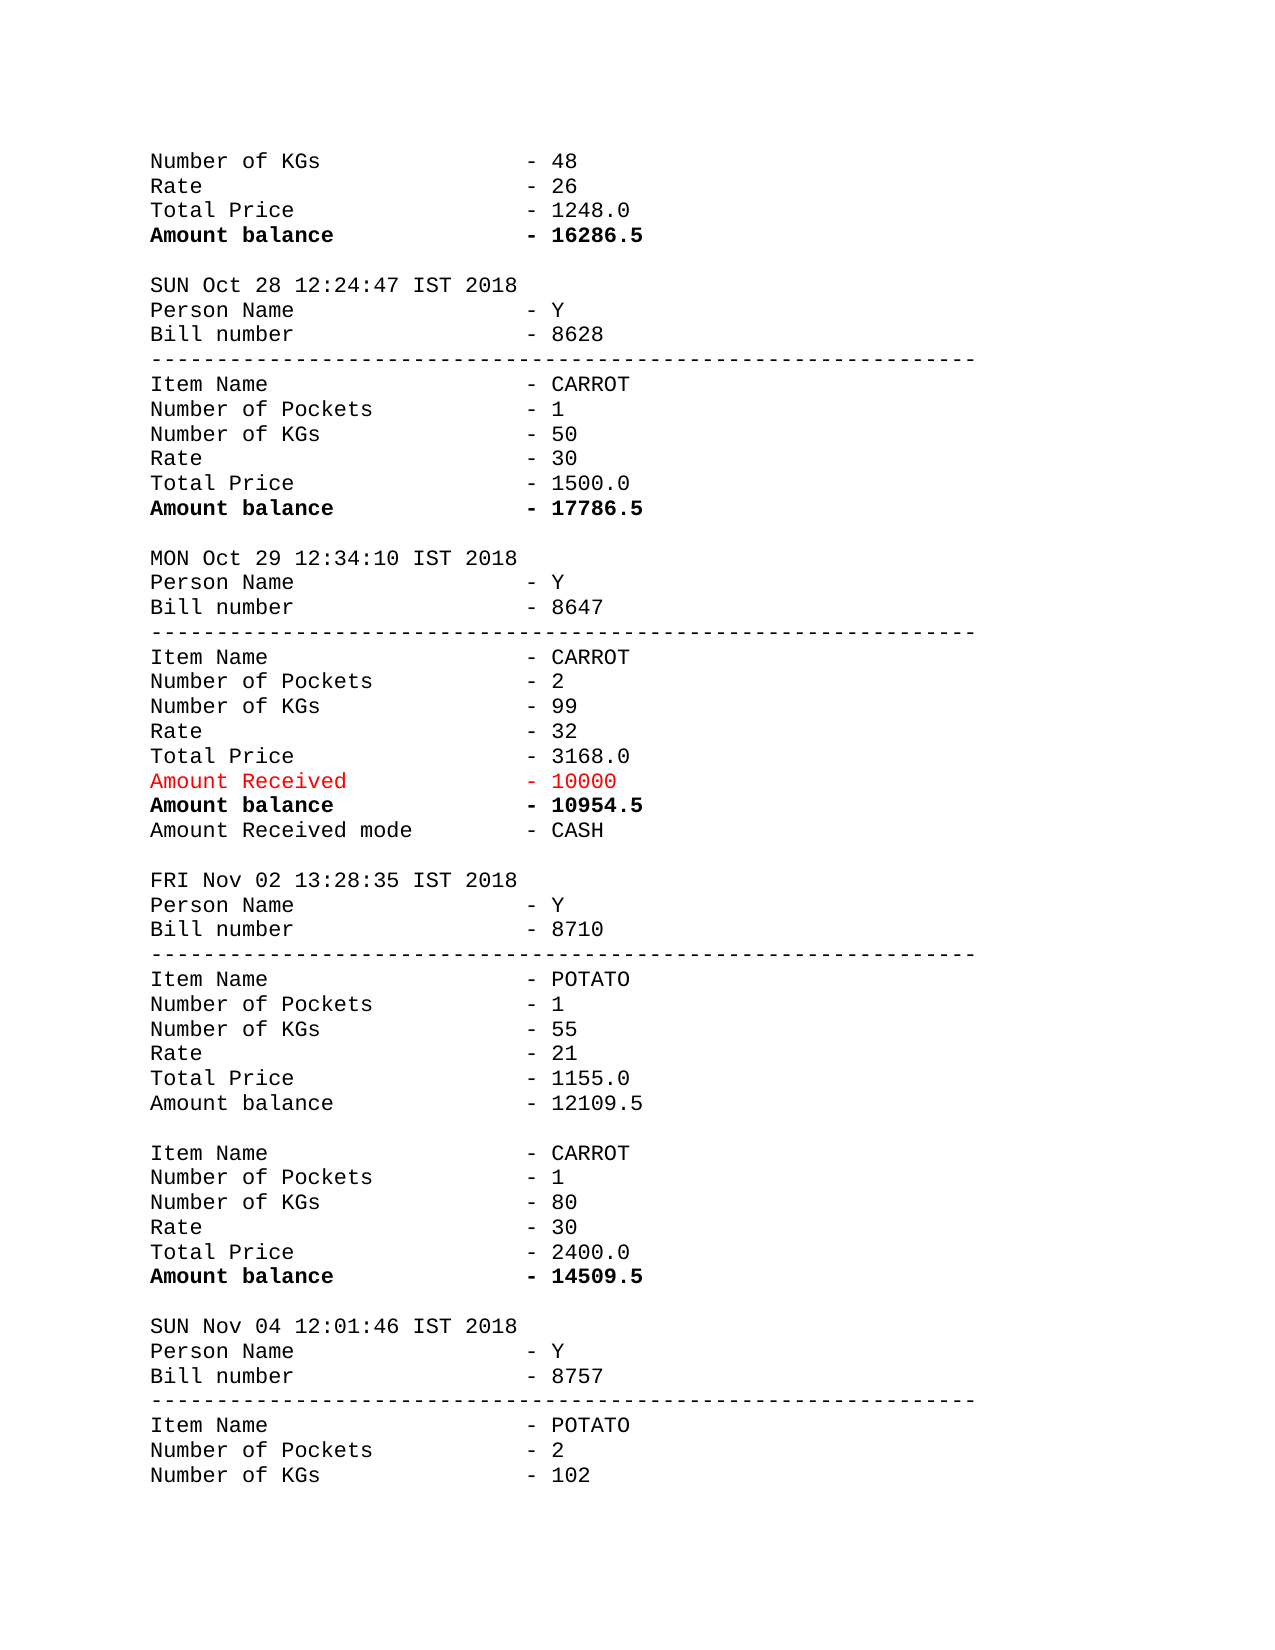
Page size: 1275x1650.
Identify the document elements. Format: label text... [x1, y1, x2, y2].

text Item Name - POTATO [150, 968, 1125, 993]
text Number of Pockets - 2 [150, 671, 1125, 695]
text Amount balance - 14509.5 [150, 1266, 1125, 1290]
text Amount balance - 10954.5 [150, 794, 1125, 819]
text Amount balance - 17786.5 [150, 497, 1125, 522]
text Number of KGs - 80 [150, 1191, 1125, 1216]
text Number of Pockets - 1 [150, 398, 1125, 423]
text --------------------------------------------------------------- [150, 621, 1125, 646]
text Bill number - 8628 [150, 323, 1125, 348]
text --------------------------------------------------------------- [150, 1389, 1125, 1414]
text Bill number - 8710 [150, 918, 1125, 943]
text SUN Nov 04 12:01:46 IST 2018 [150, 1315, 1125, 1340]
text Item Name - CARROT [150, 646, 1125, 671]
text Total Price - 1500.0 [150, 472, 1125, 497]
text Total Price - 1155.0 [150, 1067, 1125, 1092]
text Person Name - Y [150, 299, 1125, 323]
text Bill number - 8757 [150, 1365, 1125, 1389]
text Rate - 32 [150, 720, 1125, 745]
text Number of Pockets - 1 [150, 993, 1125, 1018]
text Total Price - 3168.0 [150, 745, 1125, 770]
text Number of KGs - 50 [150, 423, 1125, 447]
text --------------------------------------------------------------- [150, 943, 1125, 968]
text Number of KGs - 55 [150, 1018, 1125, 1042]
text Rate - 30 [150, 447, 1125, 472]
text Rate - 30 [150, 1216, 1125, 1241]
text Rate - 26 [150, 175, 1125, 199]
text Number of KGs - 99 [150, 695, 1125, 720]
text Rate - 21 [150, 1042, 1125, 1067]
text Amount Received mode - CASH [150, 819, 1125, 844]
text --------------------------------------------------------------- [150, 348, 1125, 373]
text Item Name - POTATO [150, 1414, 1125, 1439]
text Person Name - Y [150, 571, 1125, 596]
text Total Price - 1248.0 [150, 199, 1125, 224]
text Person Name - Y [150, 894, 1125, 918]
text Amount Received - 10000 [150, 770, 1125, 794]
text FRI Nov 02 13:28:35 IST 2018 [150, 869, 1125, 894]
text Number of Pockets - 2 [150, 1439, 1125, 1464]
text Number of Pockets - 1 [150, 1166, 1125, 1191]
text Amount balance - 16286.5 [150, 224, 1125, 249]
text MON Oct 29 12:34:10 IST 2018 [150, 547, 1125, 571]
text Amount balance - 12109.5 [150, 1092, 1125, 1117]
text Total Price - 2400.0 [150, 1241, 1125, 1266]
text Item Name - CARROT [150, 373, 1125, 398]
text Bill number - 8647 [150, 596, 1125, 621]
text Number of KGs - 48 [150, 150, 1125, 175]
text Number of KGs - 102 [150, 1464, 1125, 1489]
text Item Name - CARROT [150, 1142, 1125, 1166]
text SUN Oct 28 12:24:47 IST 2018 [150, 274, 1125, 299]
text Person Name - Y [150, 1340, 1125, 1365]
